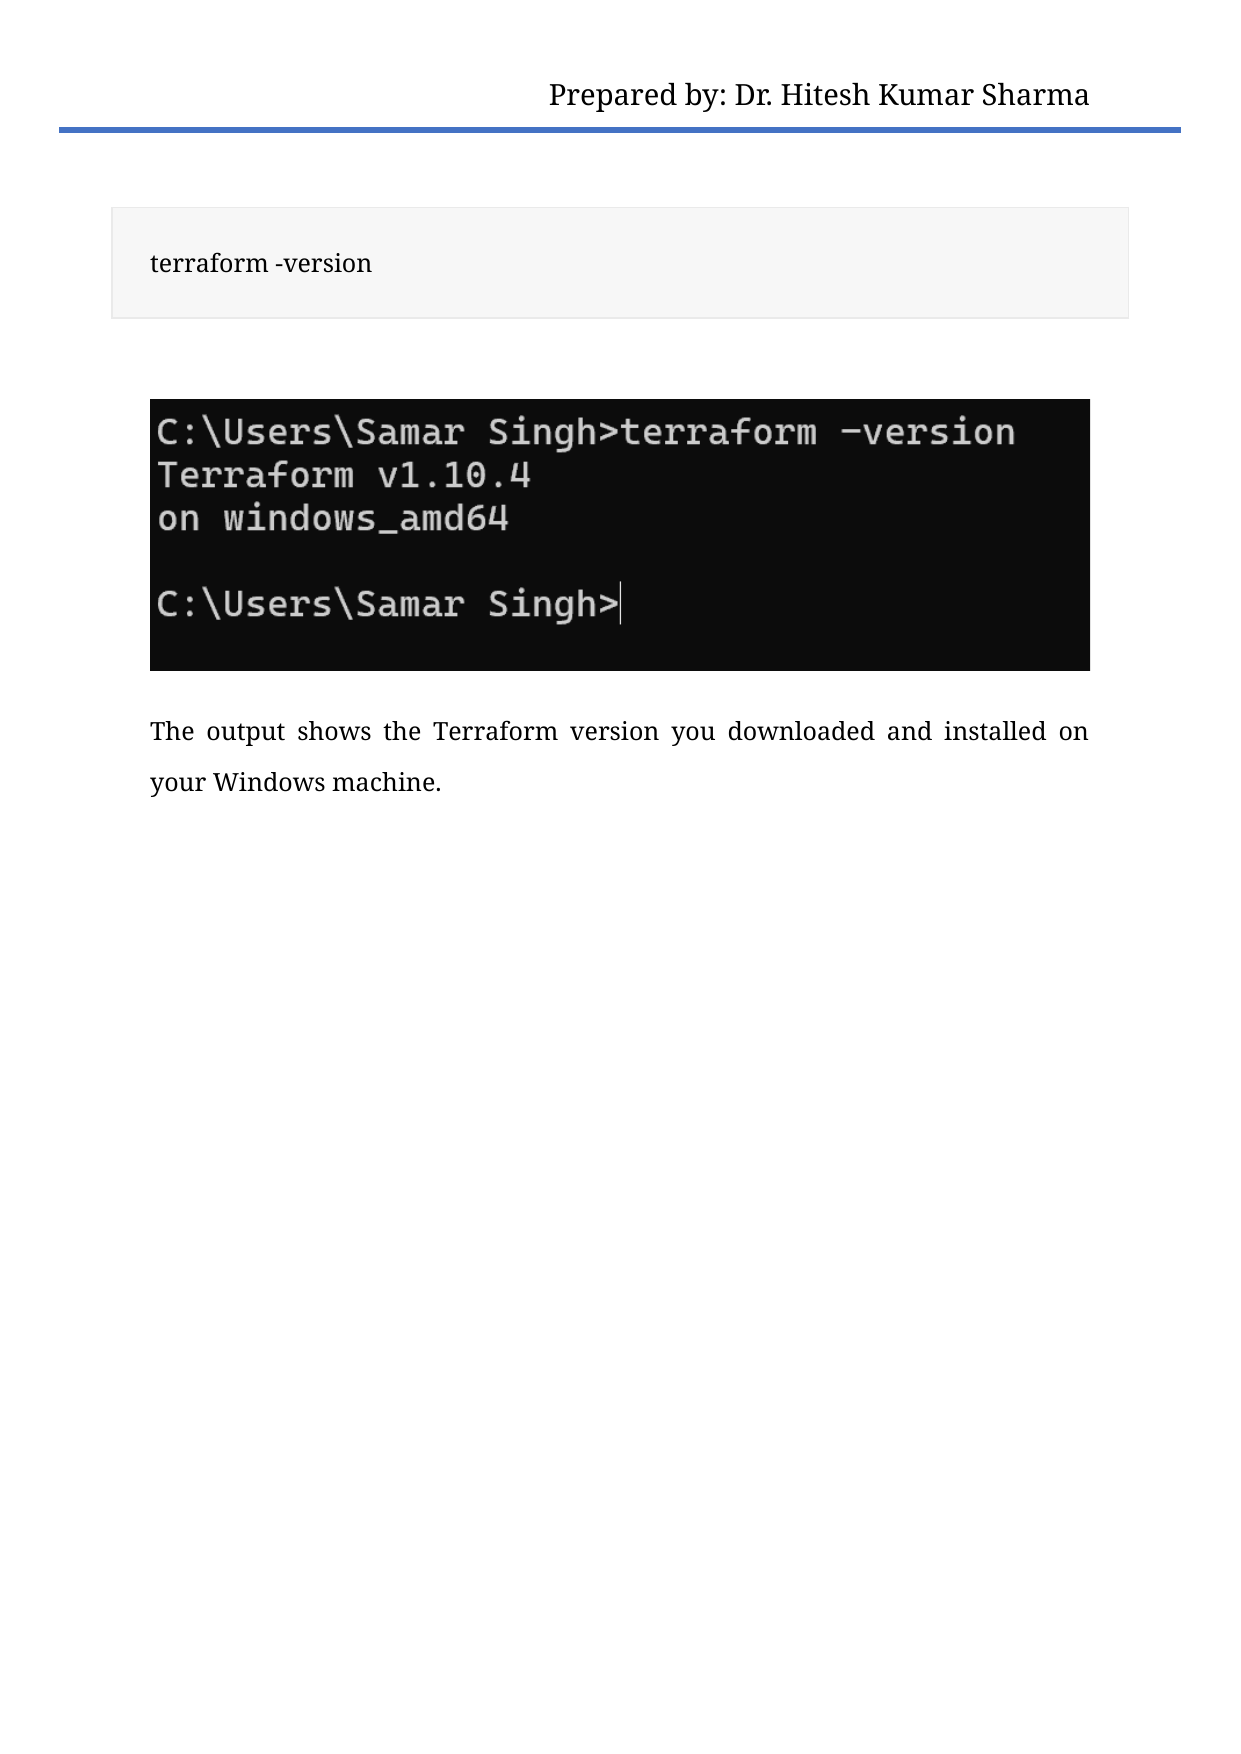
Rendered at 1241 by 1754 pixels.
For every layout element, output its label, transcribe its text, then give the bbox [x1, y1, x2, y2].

text terraform -version [113, 208, 1128, 317]
text The output shows the Terraform version you downloaded and installed on your Windows machine. [150, 714, 1090, 799]
picture [150, 399, 1091, 671]
